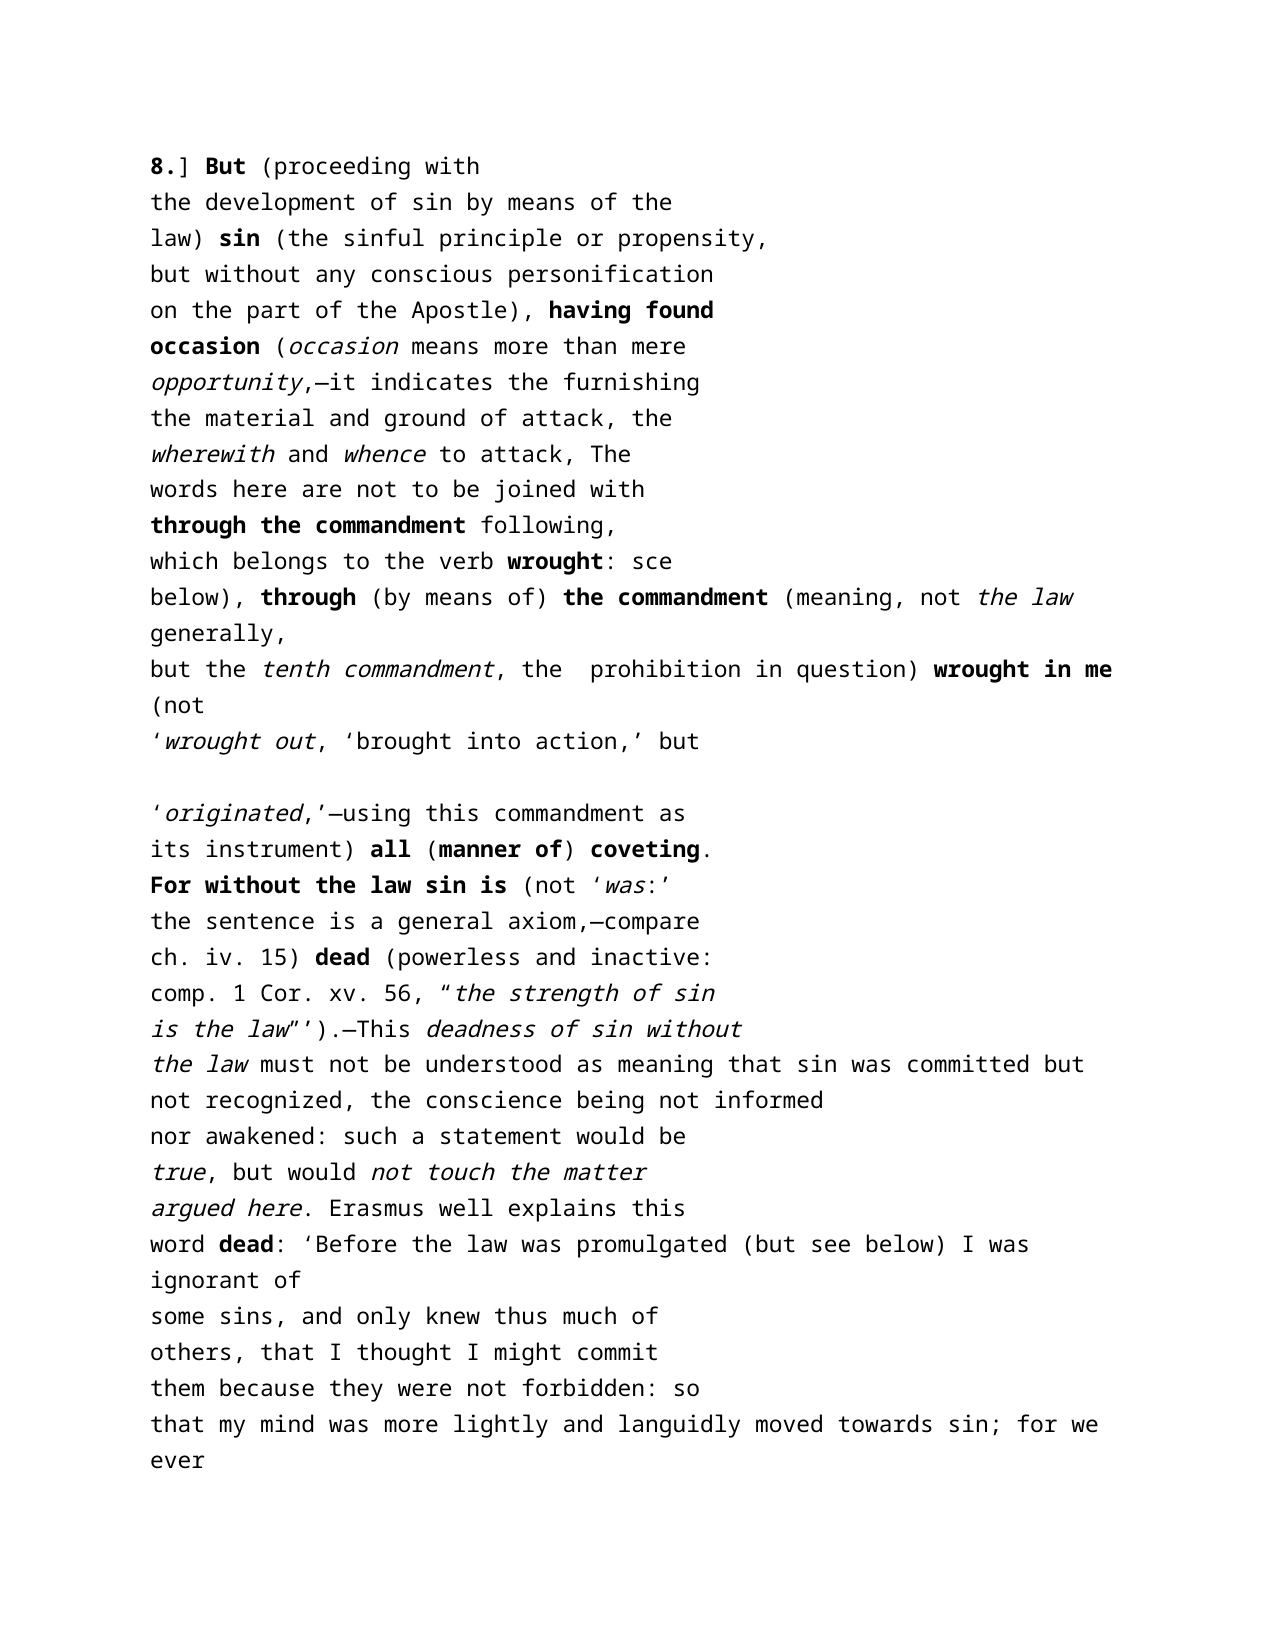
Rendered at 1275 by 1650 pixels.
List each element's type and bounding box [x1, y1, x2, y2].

text [150, 150, 1125, 1475]
